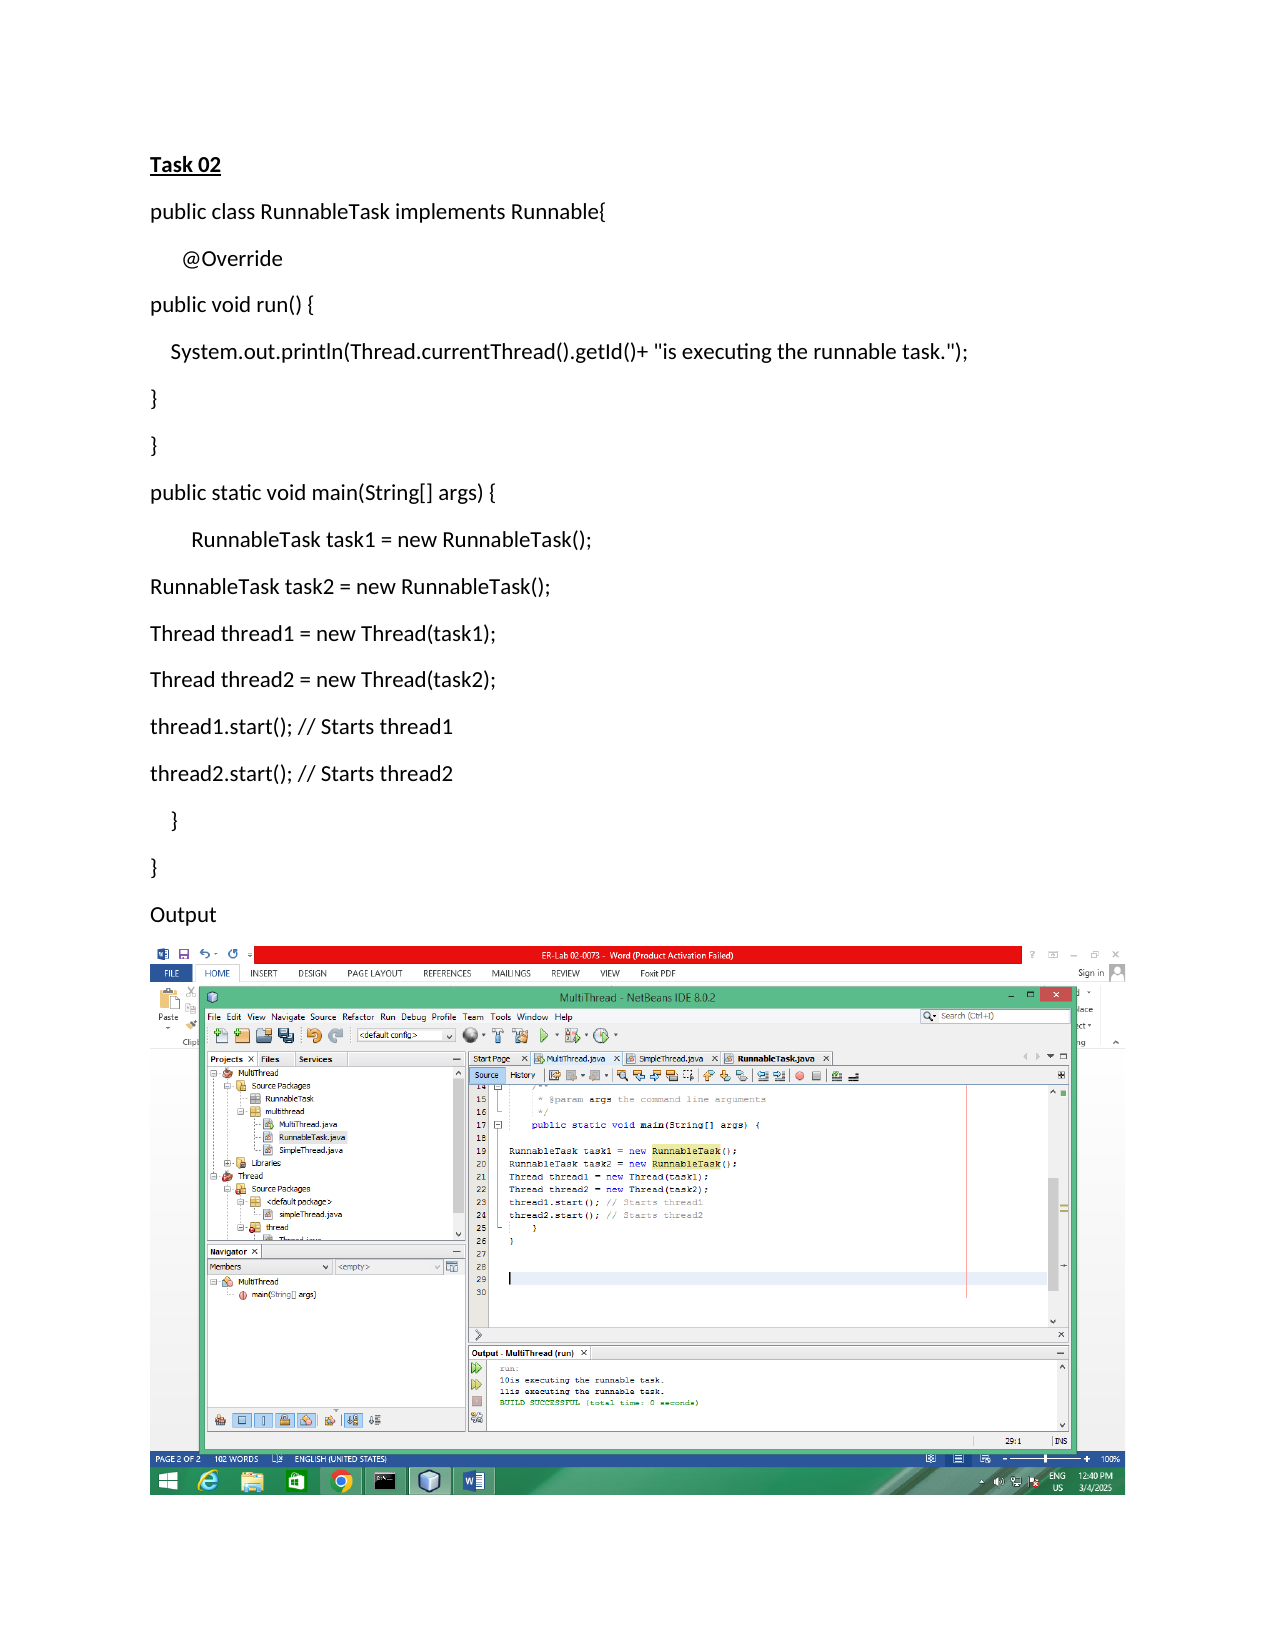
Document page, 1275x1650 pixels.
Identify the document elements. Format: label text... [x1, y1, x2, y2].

text public static void main(String[] args) { [150, 478, 1125, 506]
text Thread thread2 = new Thread(task2); [150, 666, 1125, 694]
text Thread thread1 = new Thread(task1); [150, 619, 1125, 647]
text RunnableTask task1 = new RunnableTask(); [150, 525, 1125, 553]
text Task 02 [150, 150, 1125, 178]
picture [150, 946, 1125, 1495]
text } [150, 384, 1125, 412]
text thread1.start(); // Starts thread1 [150, 712, 1125, 741]
text public class RunnableTask implements Runnable{ [150, 197, 1125, 225]
text Output [150, 900, 1125, 928]
text System.out.println(Thread.currentThread().getId()+ "is executing the runnable task."); [150, 337, 1125, 366]
text } [150, 853, 1125, 881]
text @Override [150, 244, 1125, 272]
text } [150, 431, 1125, 459]
text thread2.start(); // Starts thread2 [150, 759, 1125, 787]
text public void run() { [150, 291, 1125, 319]
text } [150, 806, 1125, 834]
text RunnableTask task2 = new RunnableTask(); [150, 572, 1125, 600]
